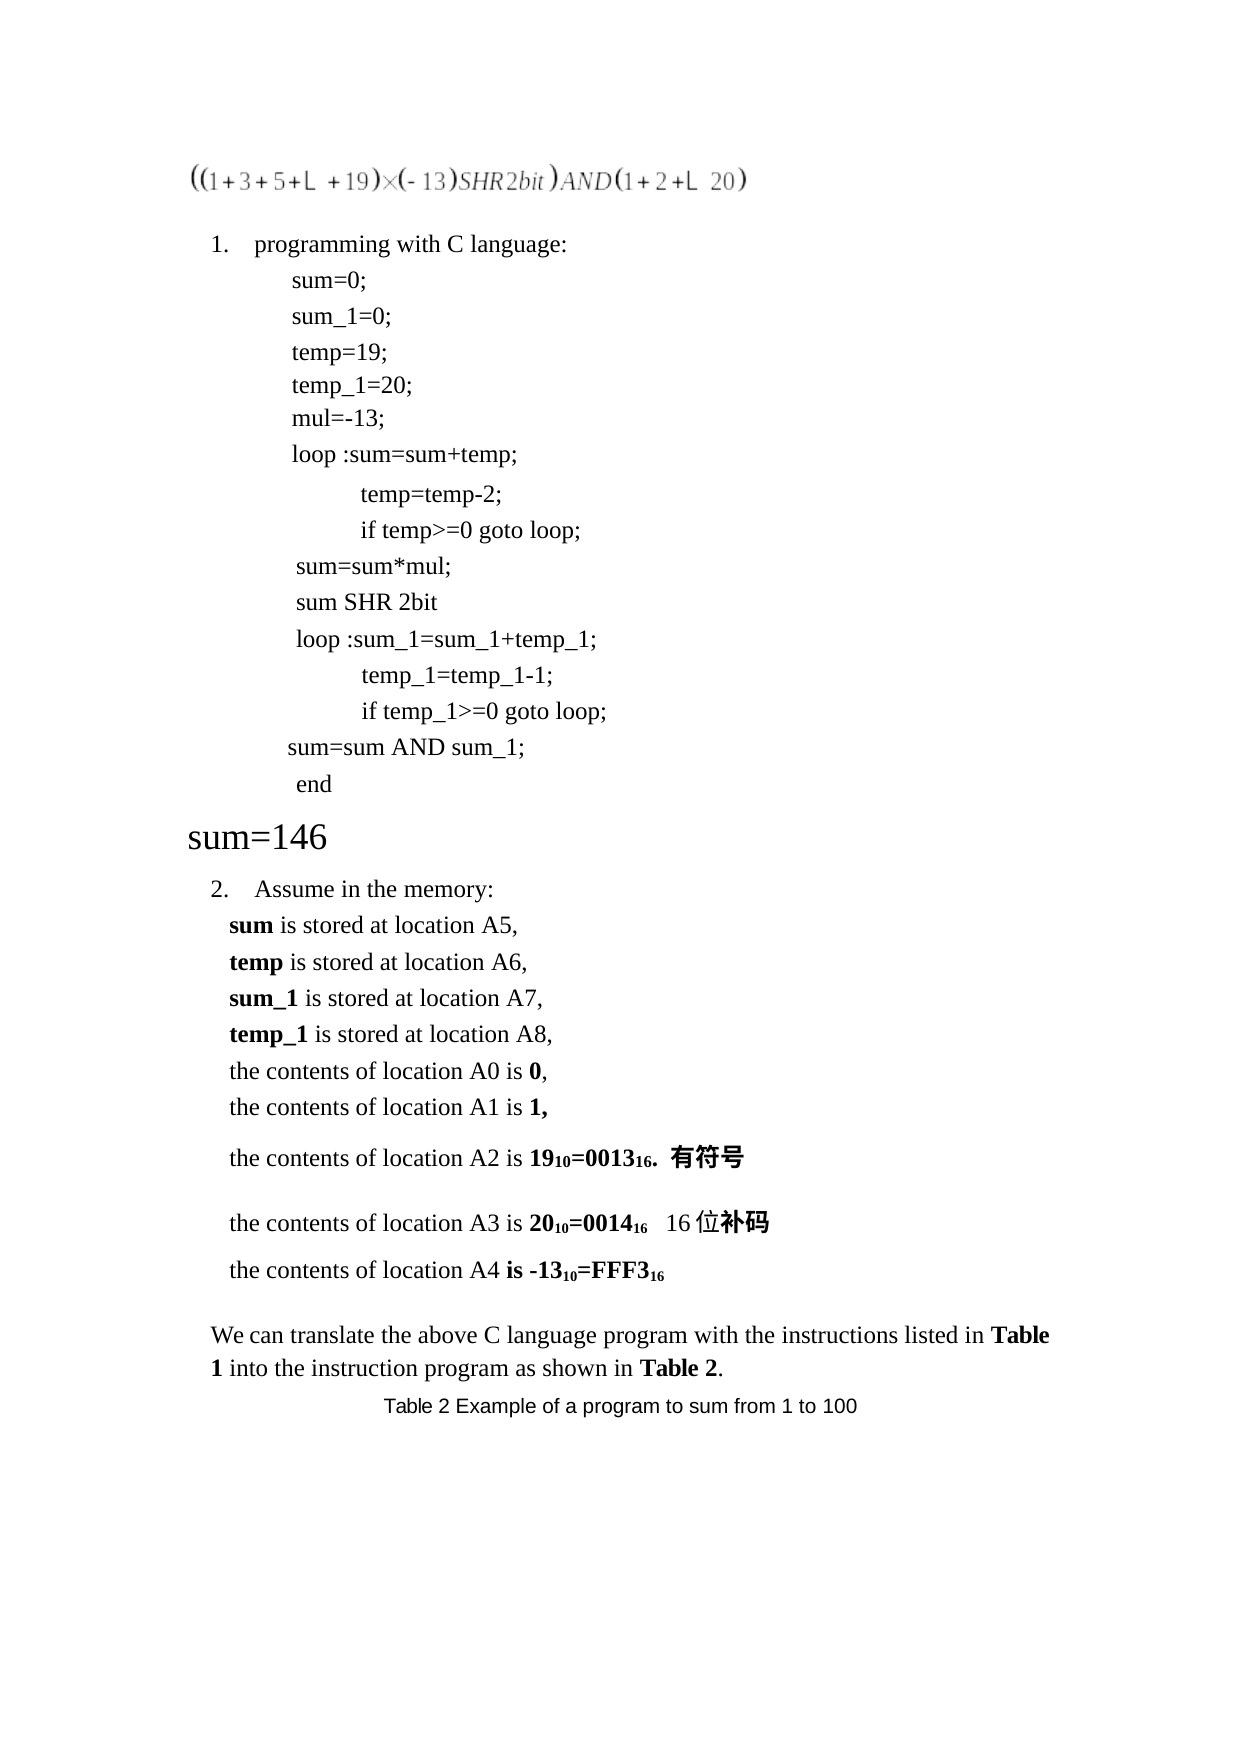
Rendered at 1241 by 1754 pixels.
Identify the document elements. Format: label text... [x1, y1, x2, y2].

list Assume in the memory: [210, 872, 1053, 904]
text the contents of location A1 is 1, [229, 1091, 1053, 1123]
text sum SHR 2bit [296, 586, 1053, 618]
text if temp>=0 goto loop; [333, 513, 1053, 546]
text temp_1=temp_1-1; [361, 658, 1053, 691]
text sum=sum AND sum_1; [187, 731, 1053, 763]
text temp=temp-2; [335, 477, 1044, 509]
text temp_1 is stored at location A8, [229, 1018, 1053, 1050]
text sum=0; [292, 263, 970, 296]
text if temp_1>=0 goto loop; [361, 694, 1053, 727]
text sum_1 is stored at location A7, [229, 981, 1053, 1014]
text loop :sum=sum+temp; [292, 437, 1044, 469]
text the contents of location A4 is -1310=FFF316 [229, 1253, 1053, 1286]
text sum=sum*mul; [296, 549, 1053, 582]
text temp is stored at location A6, [229, 945, 1053, 977]
text sum is stored at location A5, [229, 908, 1053, 941]
text We can translate the above C language program with the instructions listed in Table 1 into the instruction program as shown in Table 2. [210, 1318, 1053, 1383]
text Table 2 Example of a program to sum from 1 to 100 [188, 1389, 1053, 1422]
text sum_1=0; [292, 299, 970, 332]
text mul=-13; [292, 401, 1053, 433]
list programming with C language: [210, 227, 970, 259]
text the contents of location A0 is 0, [229, 1054, 1053, 1087]
text temp_1=20; [292, 368, 1053, 401]
text temp=19; [292, 336, 1053, 368]
text end [296, 767, 1053, 799]
text the contents of location A2 is 1910=001316. 有符号 [229, 1123, 1053, 1188]
text the contents of location A3 is 2010=001416 16位补码 [229, 1188, 1053, 1253]
text loop :sum_1=sum_1+temp_1; [296, 622, 1053, 654]
text sum=146 [187, 803, 1053, 868]
